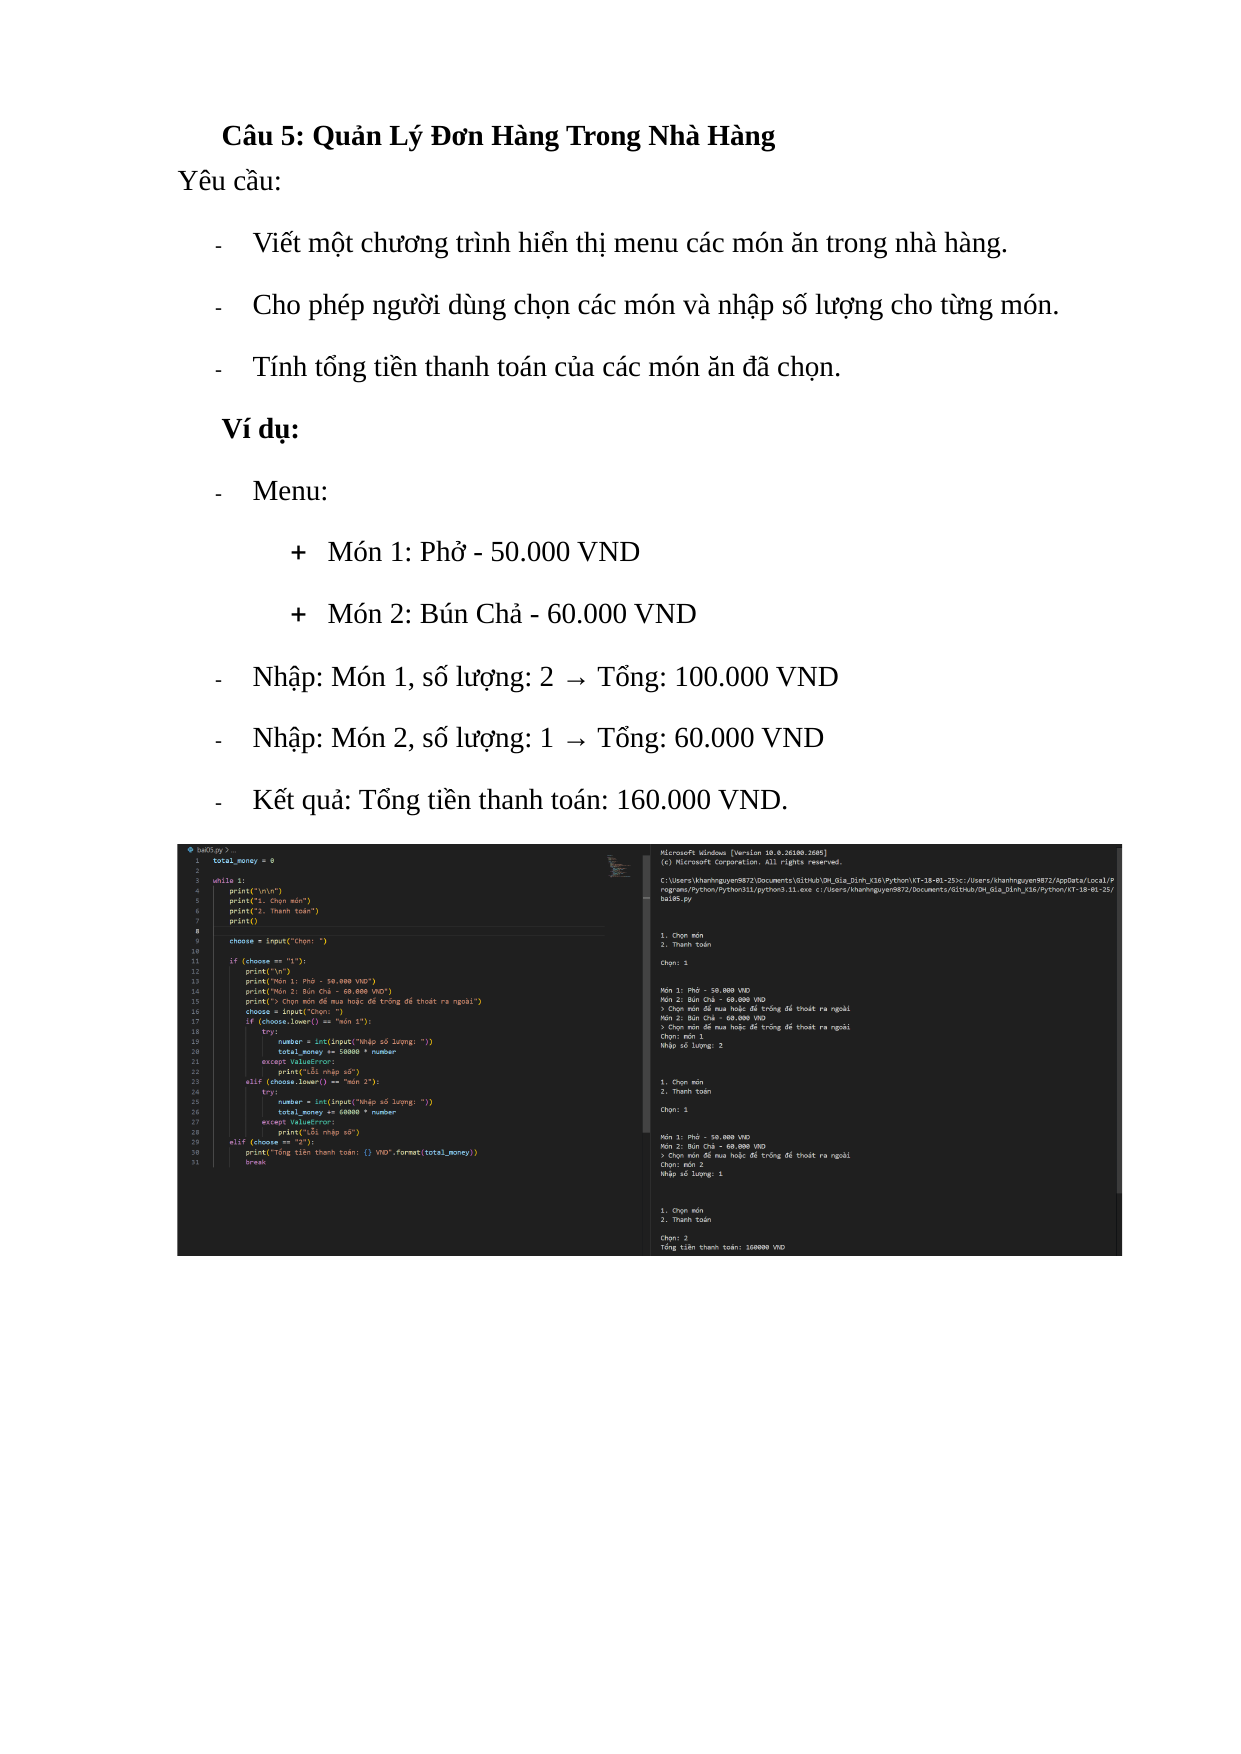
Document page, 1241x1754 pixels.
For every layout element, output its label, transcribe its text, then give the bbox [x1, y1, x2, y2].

list Menu: [215, 473, 1122, 506]
list Món 2: Bún Chả - 60.000 VND [290, 597, 1122, 630]
list Nhập: Món 1, số lượng: 2 → Tổng: 100.000 VND [215, 659, 1122, 692]
list Cho phép người dùng chọn các món và nhập số lượng cho từng món. [215, 287, 1122, 321]
list Viết một chương trình hiển thị menu các món ăn trong nhà hàng. [215, 225, 1122, 259]
list Nhập: Món 2, số lượng: 1 → Tổng: 60.000 VND [215, 721, 1122, 754]
list Kết quả: Tổng tiền thanh toán: 160.000 VND. [215, 782, 1122, 816]
picture [177, 844, 1123, 1256]
text Câu 5: Quản Lý Đơn Hàng Trong Nhà Hàng Yêu cầu: [177, 118, 1122, 197]
text Ví dụ: [177, 411, 1122, 444]
list Món 1: Phở - 50.000 VND [290, 534, 1122, 568]
list Tính tổng tiền thanh toán của các món ăn đã chọn. [215, 349, 1122, 382]
